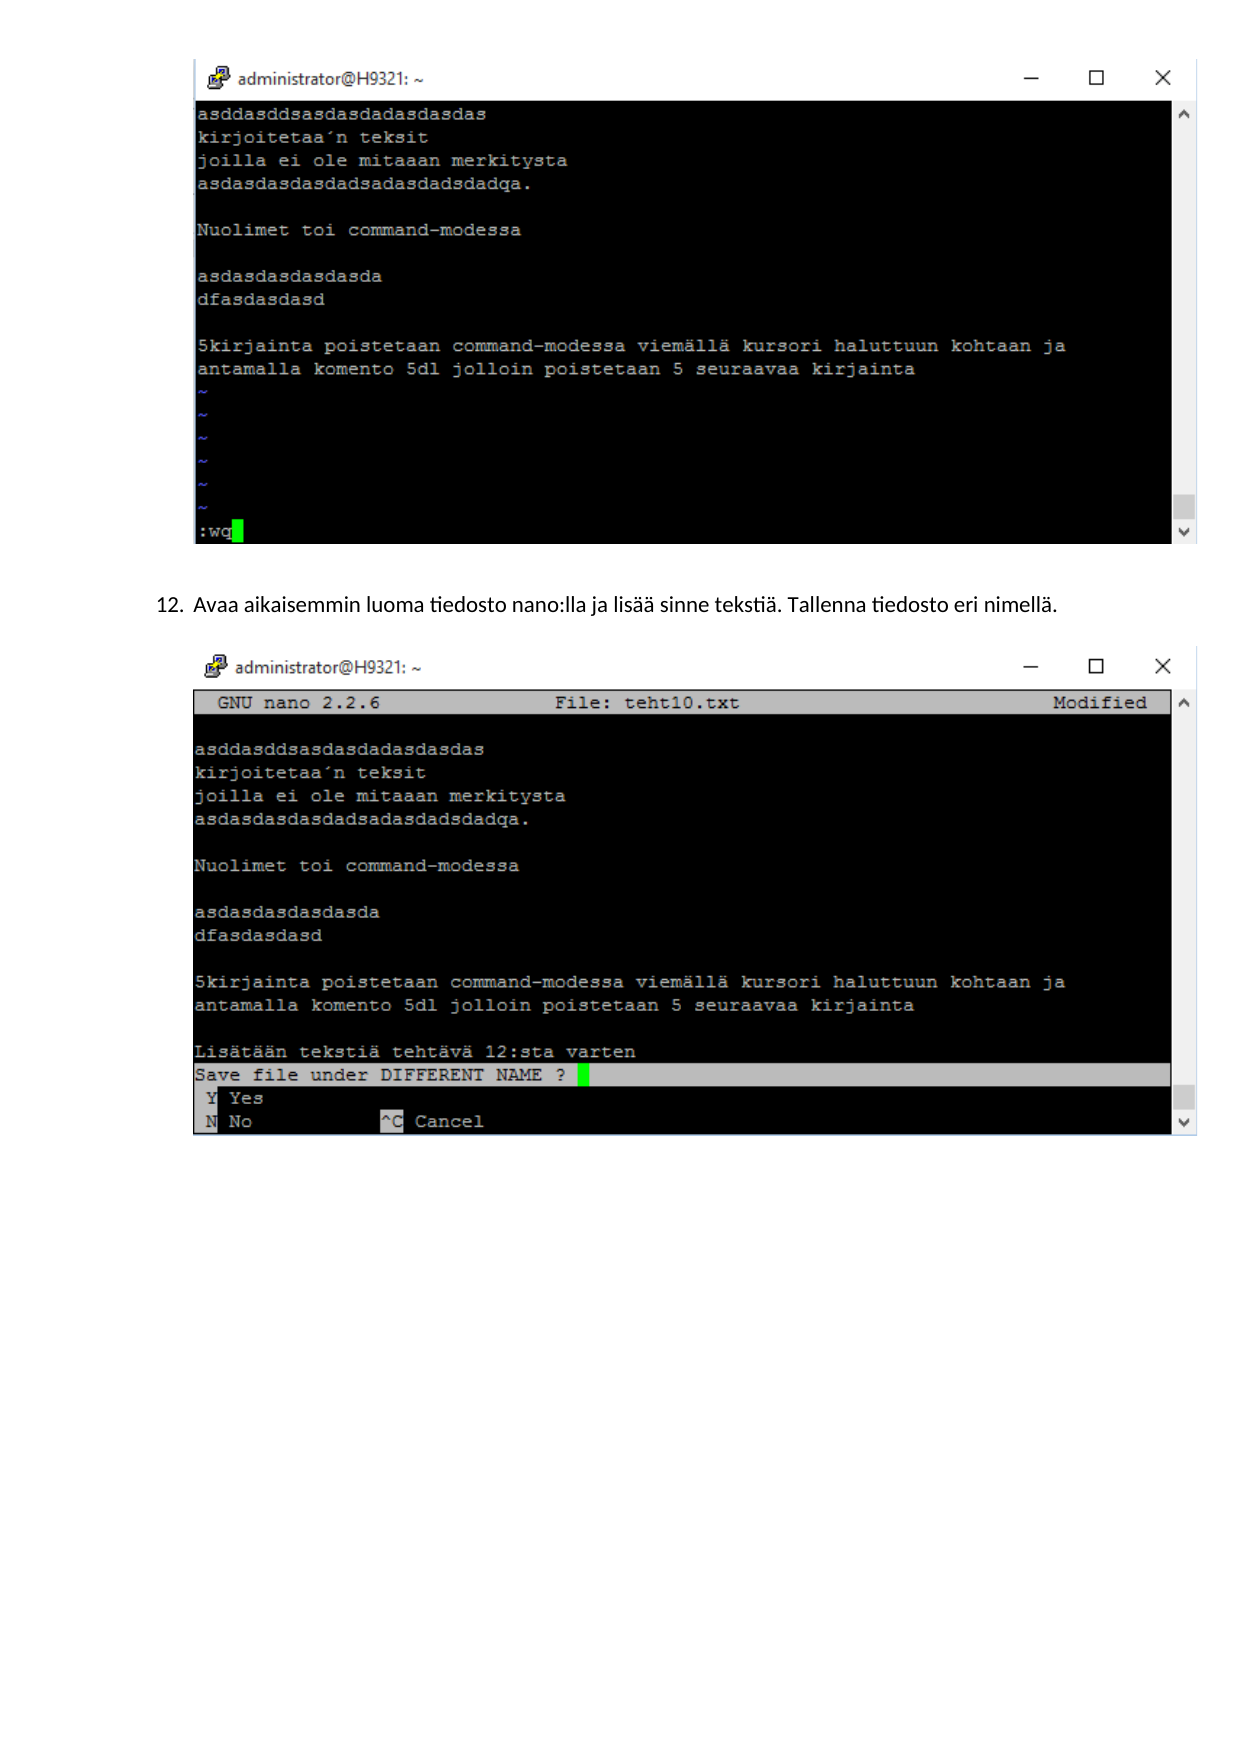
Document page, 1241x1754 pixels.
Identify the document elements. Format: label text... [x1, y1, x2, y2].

list Avaa aikaisemmin luoma tiedosto nano:lla ja lisää sinne tekstiä. Tallenna tiedosto eri nimellä. [156, 591, 1122, 619]
picture [193, 59, 1198, 544]
picture [193, 646, 1198, 1136]
